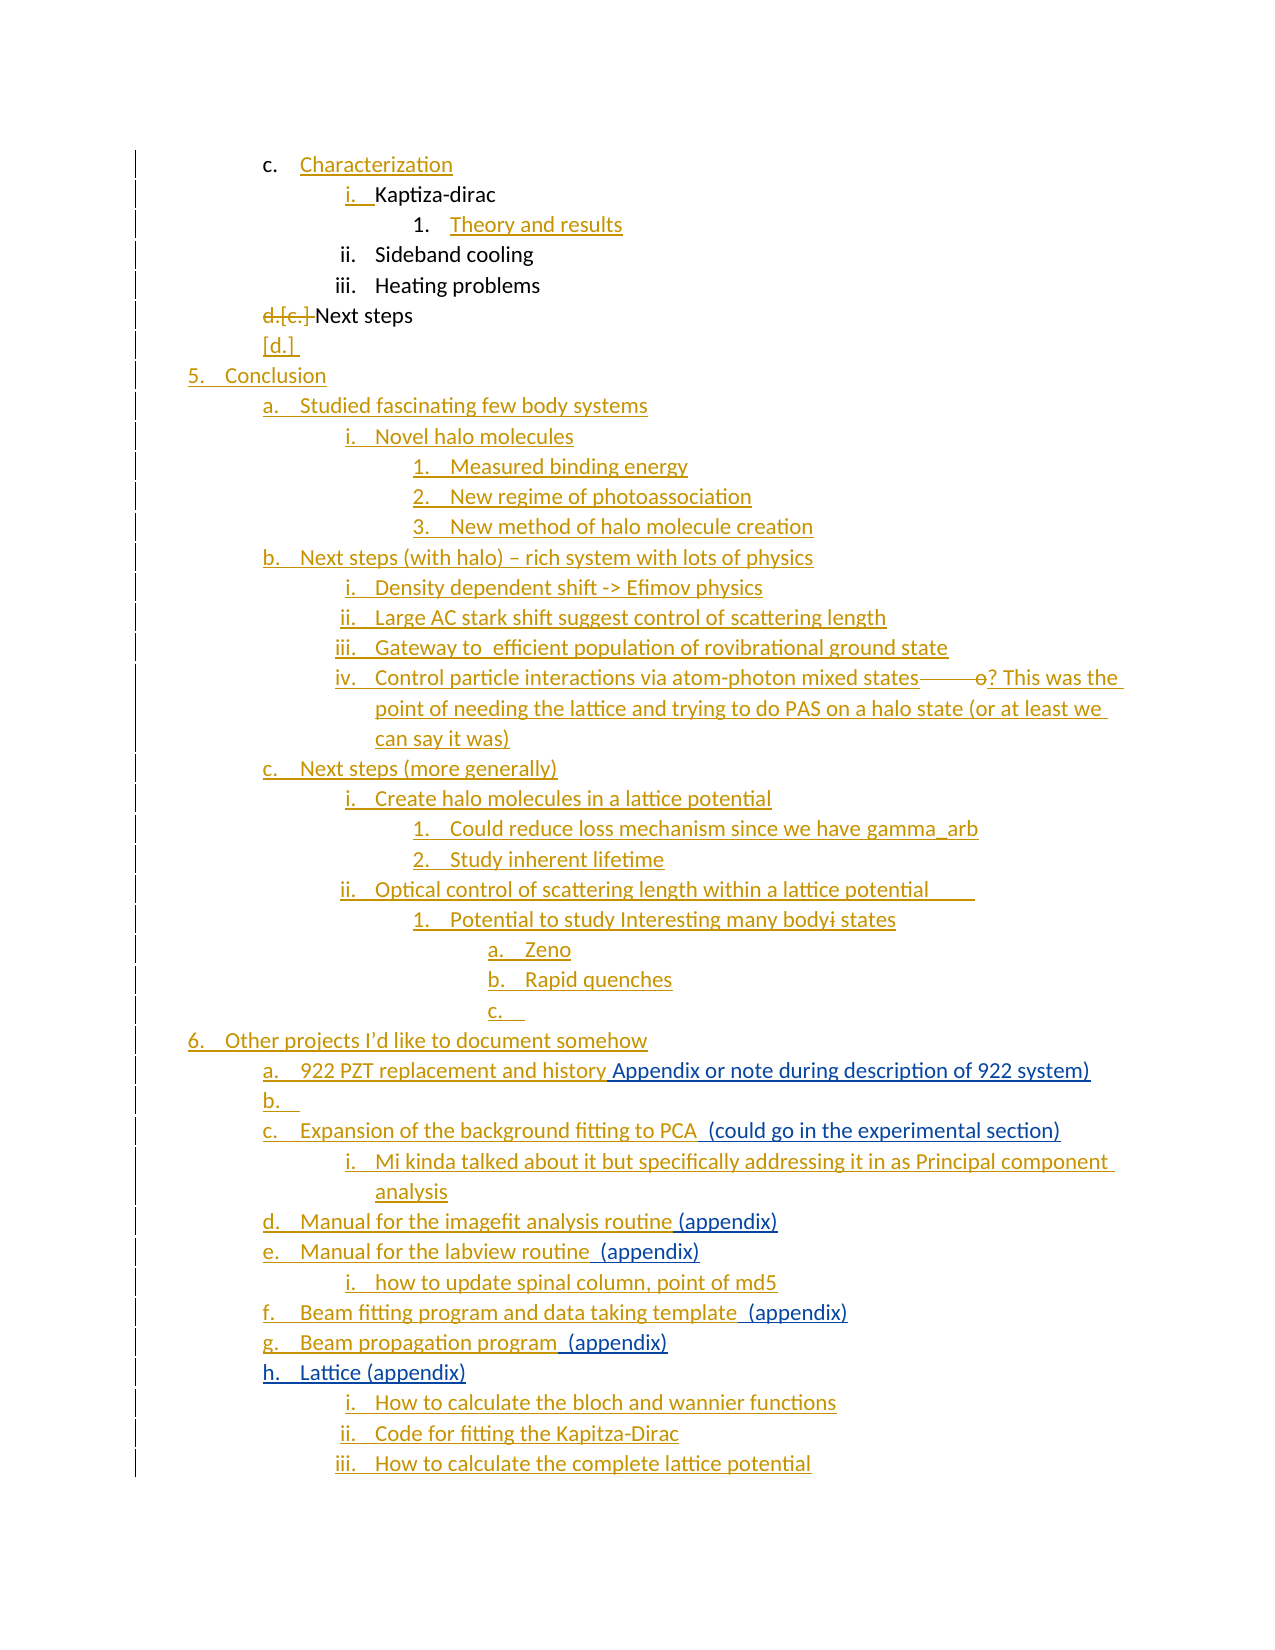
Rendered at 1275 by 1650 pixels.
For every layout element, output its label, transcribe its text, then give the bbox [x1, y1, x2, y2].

list Heating problems [356, 271, 1125, 299]
list Next steps [262, 301, 1125, 329]
list Kaptiza-dirac [356, 180, 1125, 208]
list Sideband cooling [356, 241, 1125, 269]
